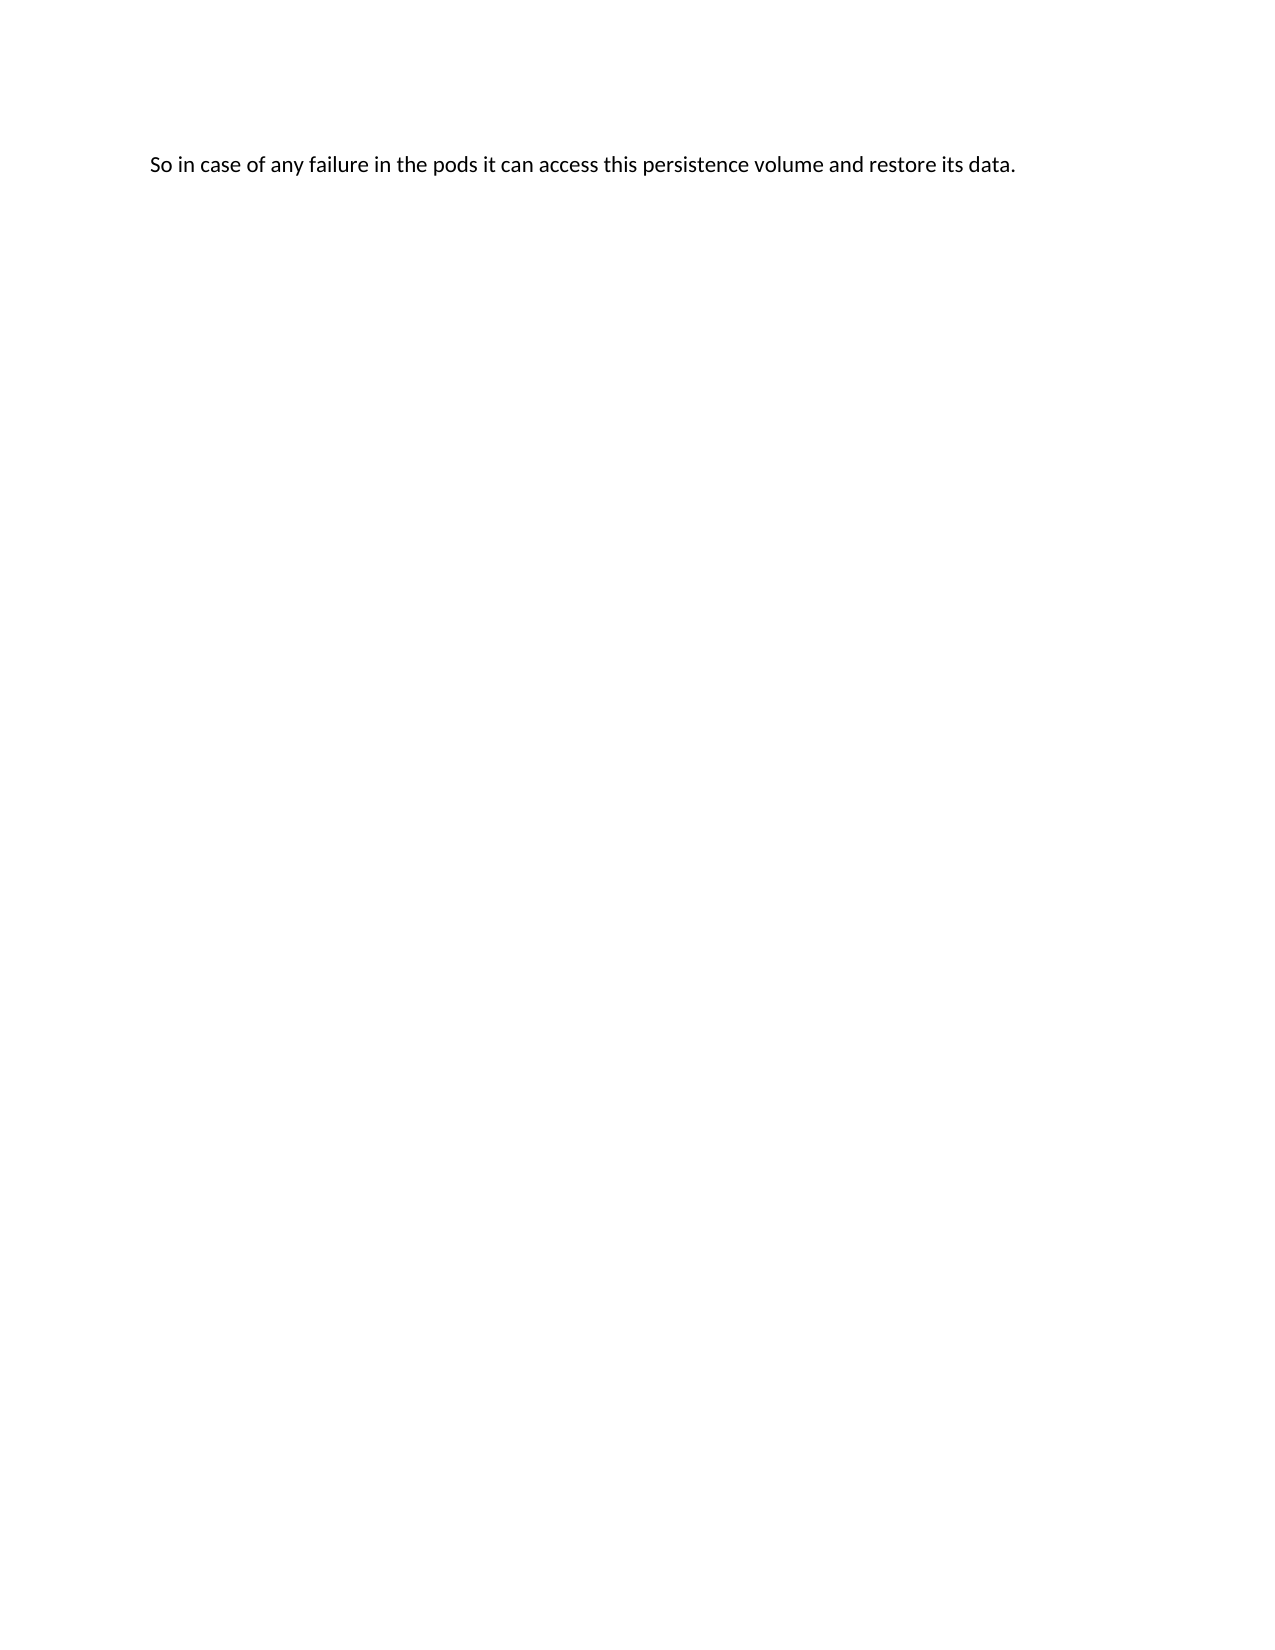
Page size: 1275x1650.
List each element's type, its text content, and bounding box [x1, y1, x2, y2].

text So in case of any failure in the pods it can access this persistence volume and restore its data. [150, 150, 1125, 178]
